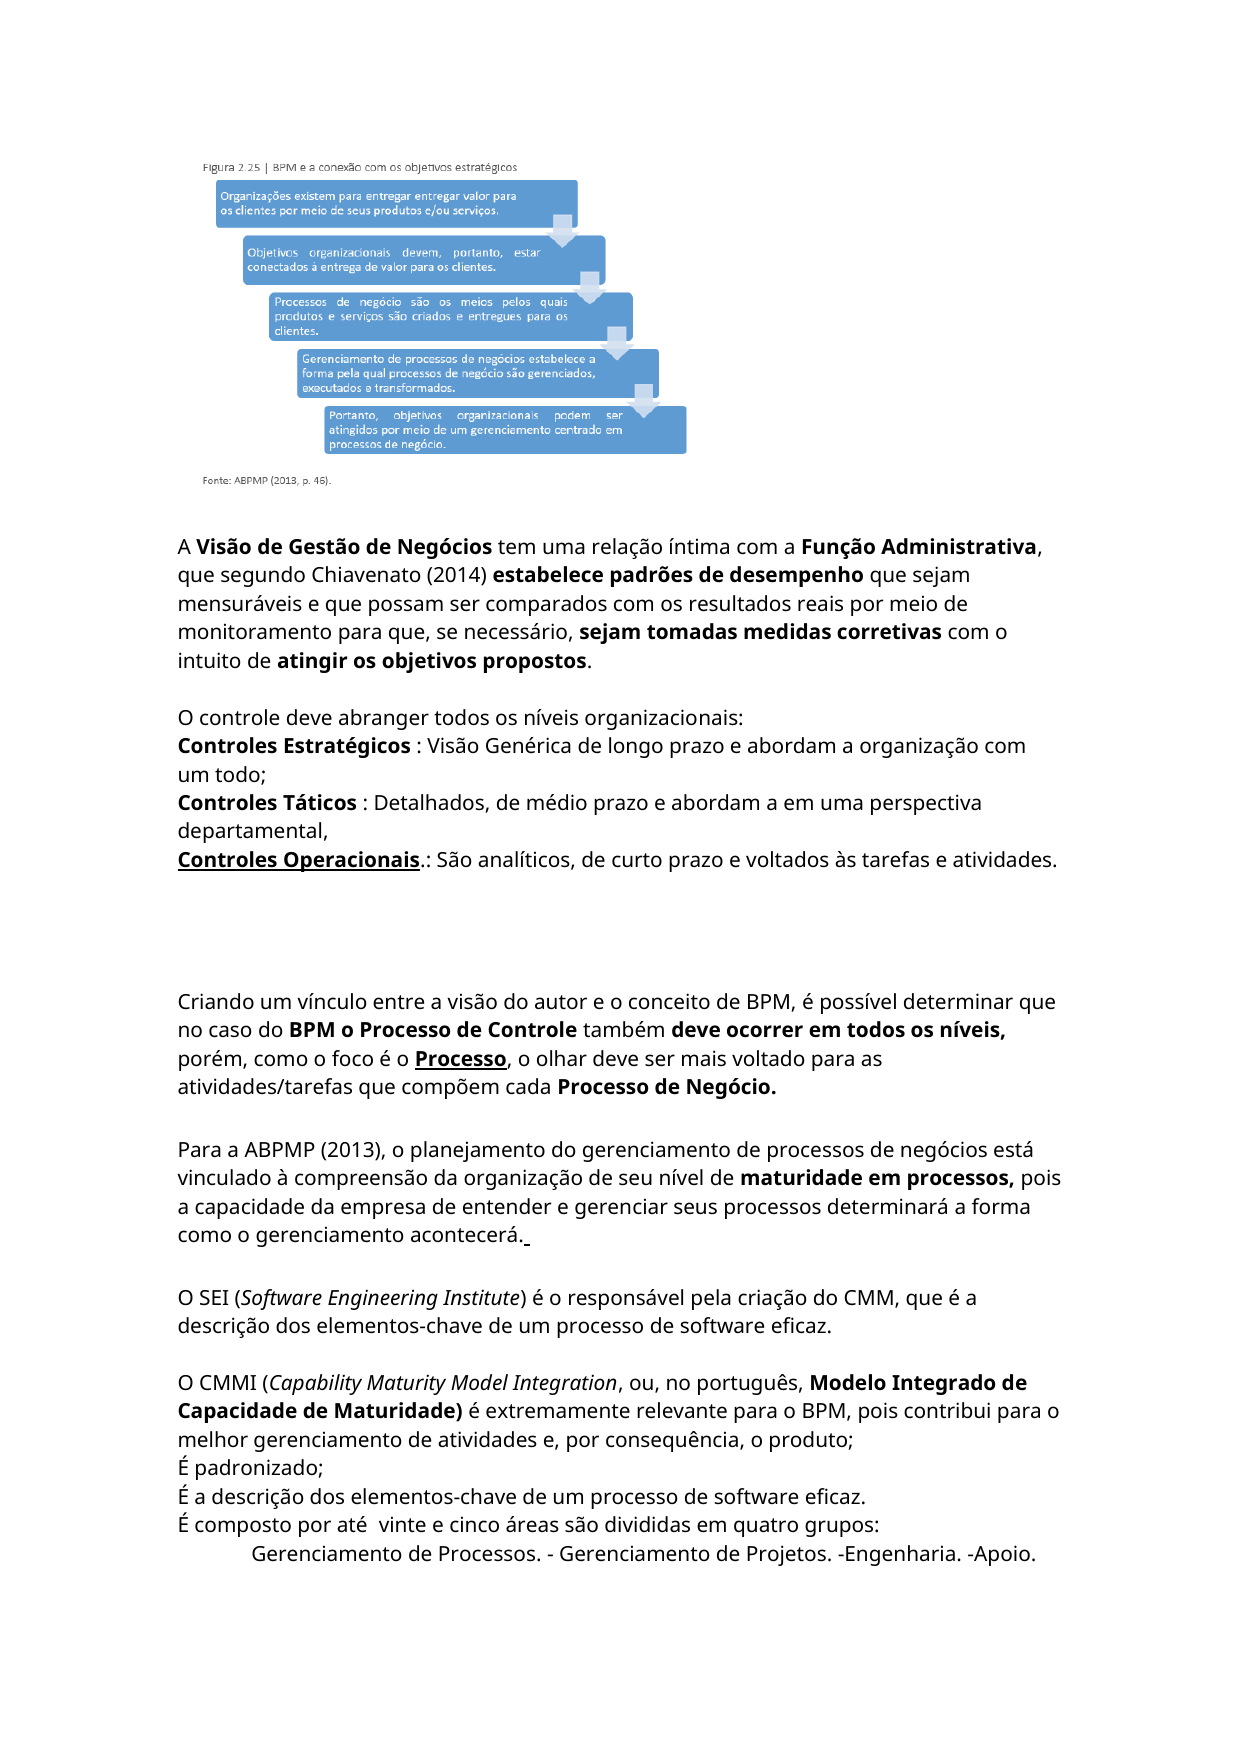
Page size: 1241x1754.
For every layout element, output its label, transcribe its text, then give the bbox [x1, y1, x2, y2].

text Criando um vínculo entre a visão do autor e o conceito de BPM, é possível determinar que no caso do BPM o Processo de Controle também deve ocorrer em todos os níveis, porém, como o foco é o Processo, o olhar deve ser mais voltado para as atividades/tarefas que compõem cada Processo de Negócio. [177, 987, 1063, 1101]
text O SEI (Software Engineering Institute) é o responsável pela criação do CMM, que é a descrição dos elementos-chave de um processo de software eficaz. [177, 1283, 1063, 1340]
text É padronizado; [177, 1453, 1063, 1482]
text O controle deve abranger todos os níveis organizacionais: [177, 703, 1063, 731]
text Controles Estratégicos : Visão Genérica de longo prazo e abordam a organização com um todo; [177, 731, 1063, 788]
text É composto por até vinte e cinco áreas são divididas em quatro grupos: [177, 1510, 1063, 1539]
text Controles Táticos : Detalhados, de médio prazo e abordam a em uma perspectiva departamental, [177, 788, 1063, 845]
text Para a ABPMP (2013), o planejamento do gerenciamento de processos de negócios está vinculado à compreensão da organização de seu nível de maturidade em processos, pois a capacidade da empresa de entender e gerenciar seus processos determinará a forma como o gerenciamento acontecerá. [177, 1135, 1063, 1249]
list Gerenciamento de Processos. - Gerenciamento de Projetos. -Engenharia. -Apoio. [177, 1539, 1063, 1567]
text Controles Operacionais.: São analíticos, de curto prazo e voltados às tarefas e atividades. [177, 845, 1063, 873]
text A Visão de Gestão de Negócios tem uma relação íntima com a Função Administrativa, que segundo Chiavenato (2014) estabelece padrões de desempenho que sejam mensuráveis e que possam ser comparados com os resultados reais por meio de monitoramento para que, se necessário, sejam tomadas medidas corretivas com o intuito de atingir os objetivos propostos. [177, 532, 1063, 674]
text O CMMI (Capability Maturity Model Integration, ou, no português, Modelo Integrado de Capacidade de Maturidade) é extremamente relevante para o BPM, pois contribui para o melhor gerenciamento de atividades e, por consequência, o produto; [177, 1368, 1063, 1453]
picture [177, 147, 704, 499]
text É a descrição dos elementos-chave de um processo de software eficaz. [177, 1482, 1063, 1510]
